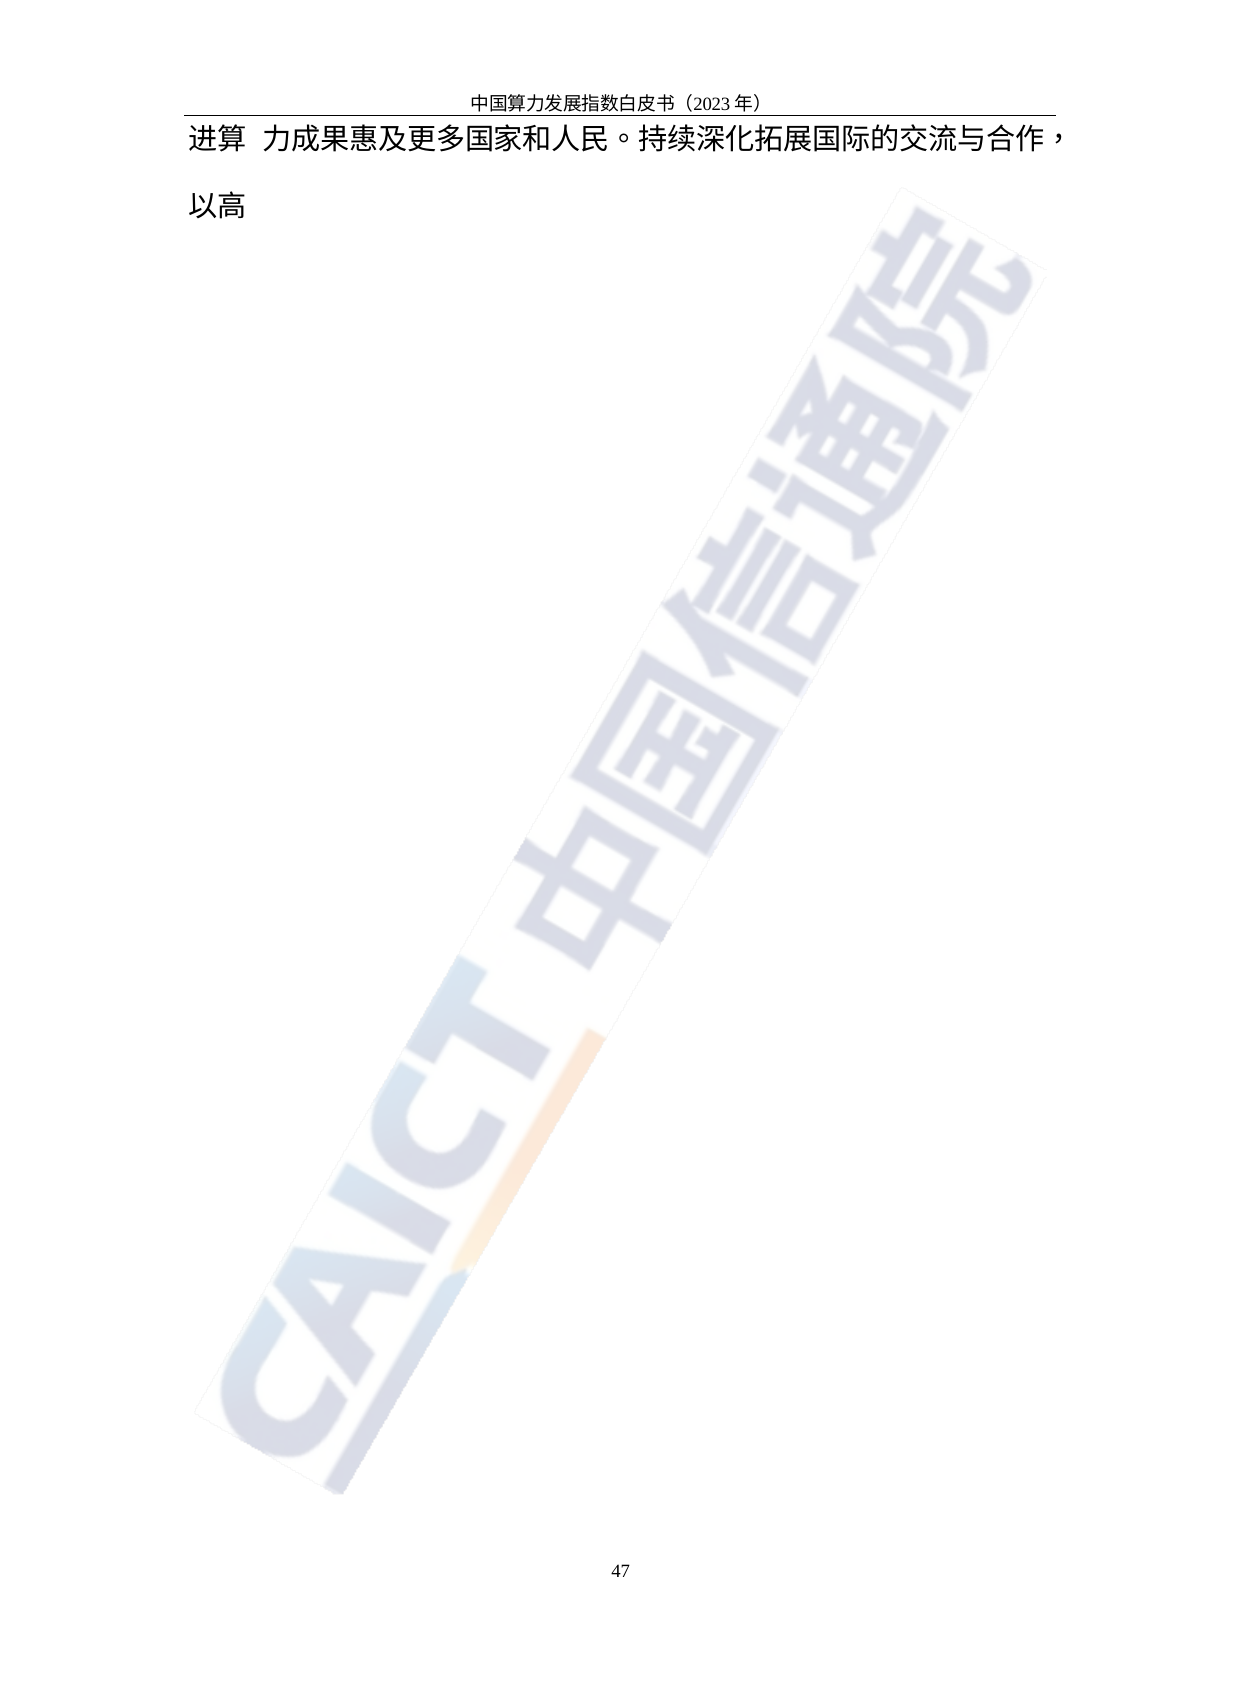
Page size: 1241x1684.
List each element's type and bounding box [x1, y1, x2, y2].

picture [194, 225, 1047, 1496]
text [188, 118, 1076, 225]
